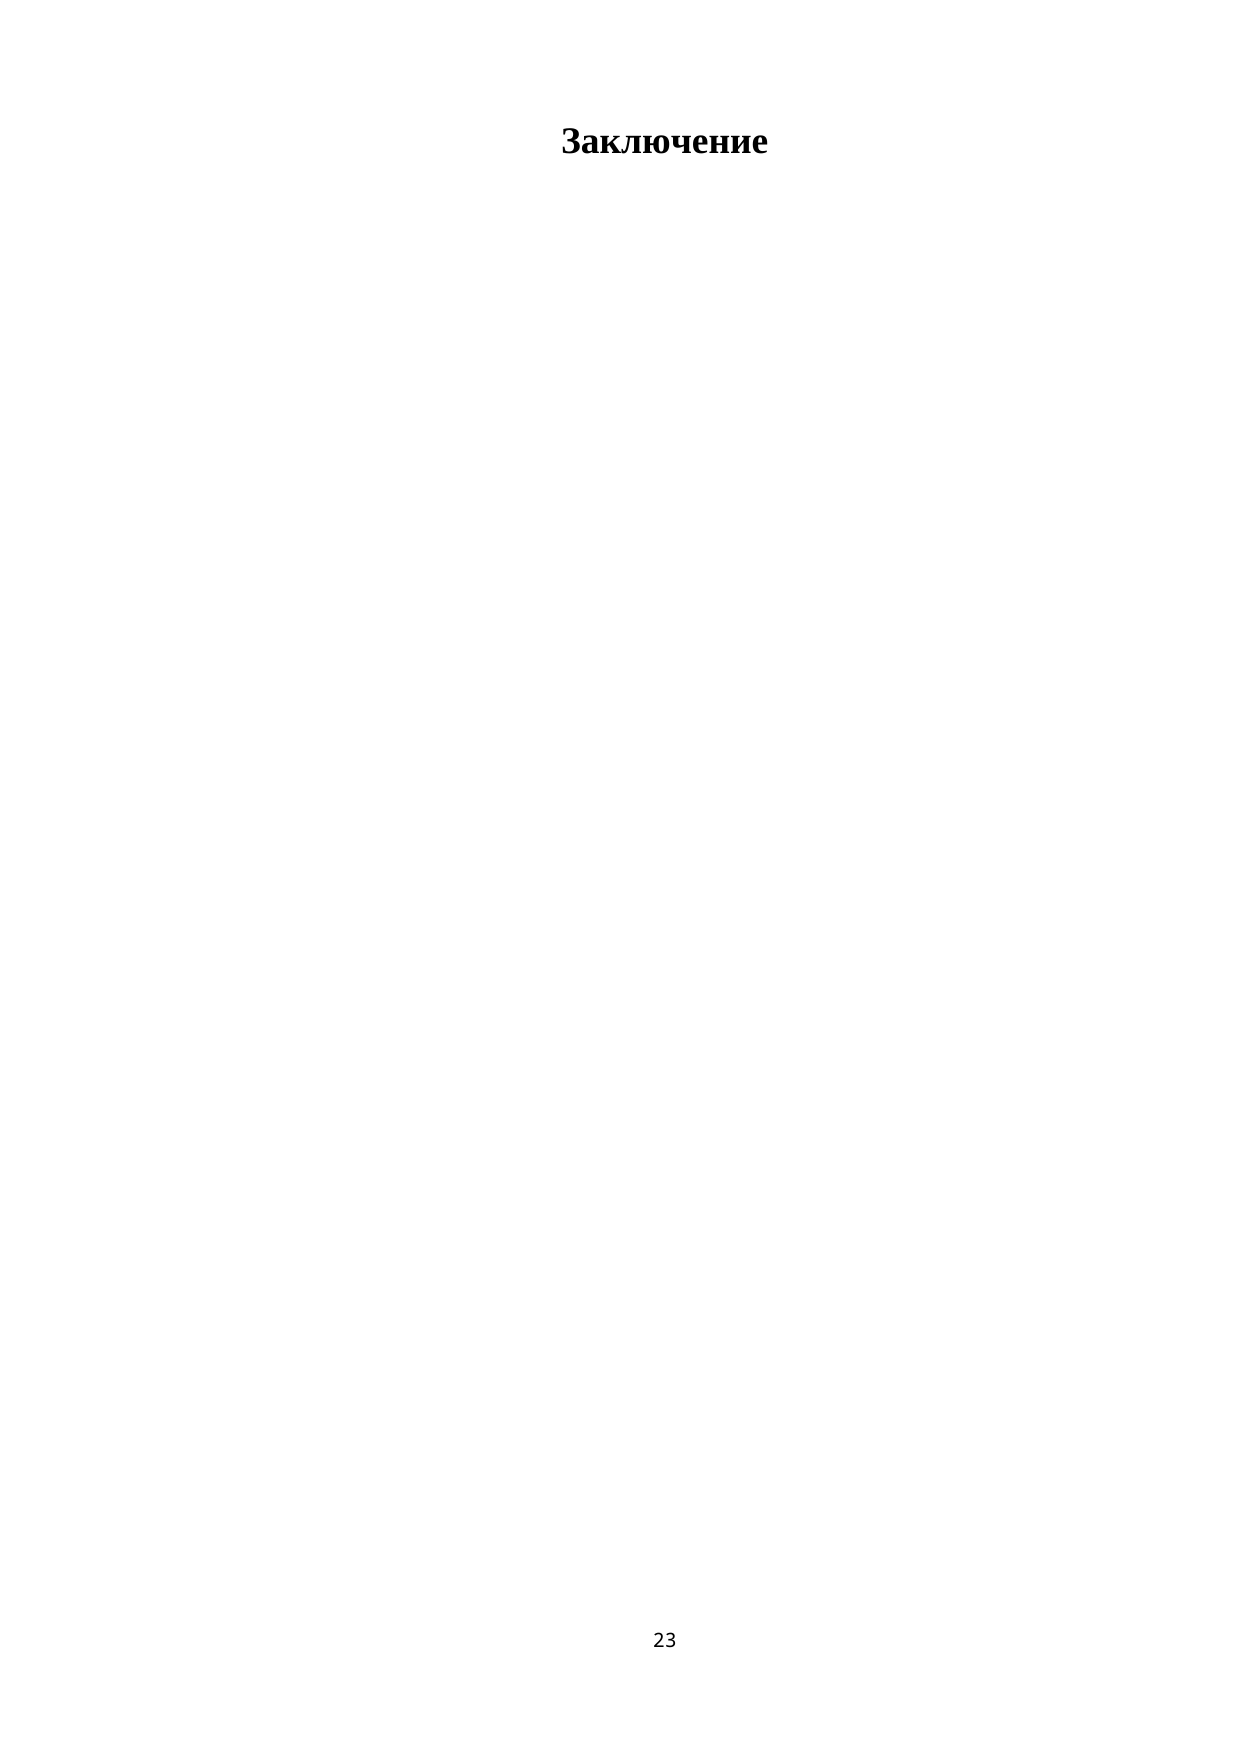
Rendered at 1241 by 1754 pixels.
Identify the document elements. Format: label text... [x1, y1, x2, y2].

text Заключение [177, 118, 1152, 161]
